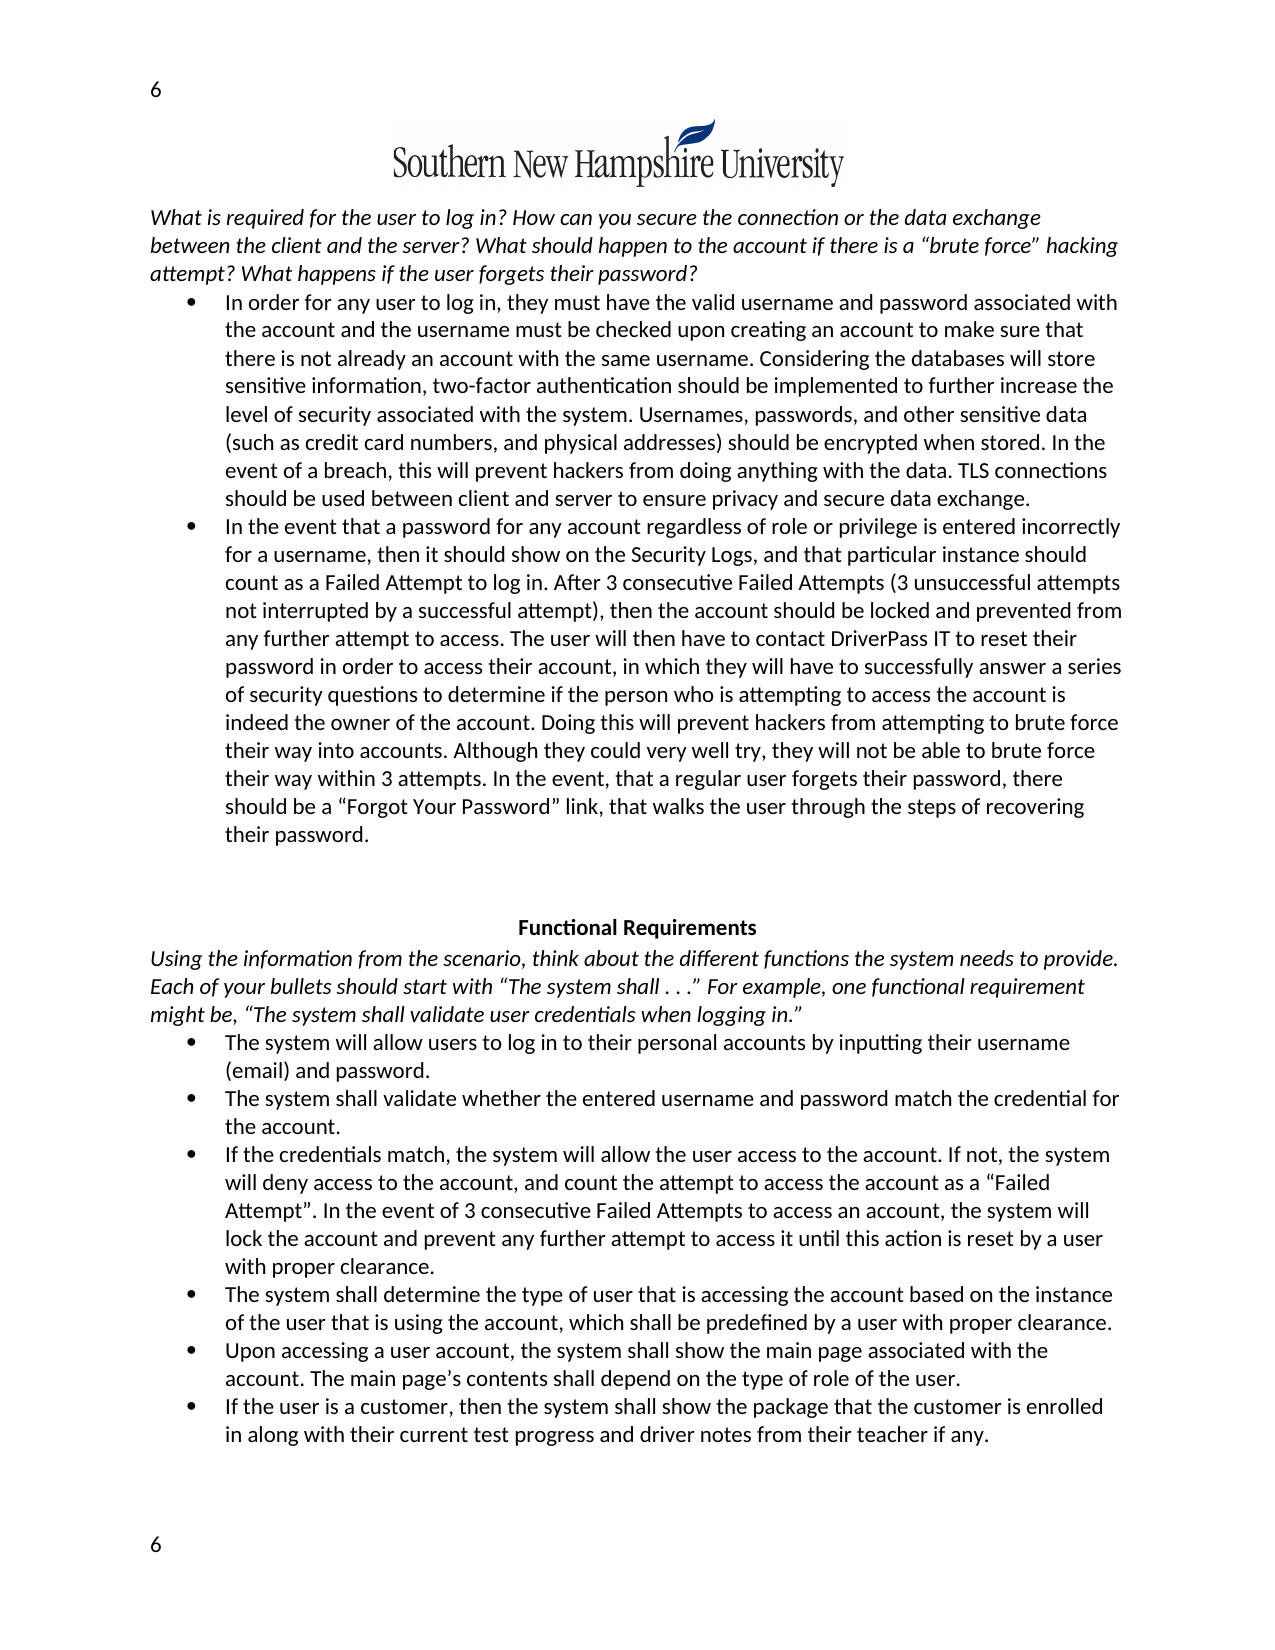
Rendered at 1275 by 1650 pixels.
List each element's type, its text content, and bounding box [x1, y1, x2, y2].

list In the event that a password for any account regardless of role or privilege is entered incorrectly for a username, then it should show on the Security Logs, and that particular instance should count as a Failed Attempt to log in. After 3 consecutive Failed Attempts (3 unsuccessful attempts not interrupted by a successful attempt), then the account should be locked and prevented from any further attempt to access. The user will then have to contact DriverPass IT to reset their password in order to access their account, in which they will have to successfully answer a series of security questions to determine if the person who is attempting to access the account is indeed the owner of the account. Doing this will prevent hackers from attempting to brute force their way into accounts. Although they could very well try, they will not be able to brute force their way within 3 attempts. In the event, that a regular user forgets their password, there should be a “Forgot Your Password” link, that walks the user through the steps of recovering their password. [187, 512, 1125, 848]
list The system will allow users to log in to their personal accounts by inputting their username (email) and password. [187, 1028, 1125, 1084]
text Using the information from the scenario, think about the different functions the system needs to provide. Each of your bullets should start with “The system shall . . .” For example, one functional requirement might be, “The system shall validate user credentials when logging in.” [150, 944, 1125, 1028]
list The system shall validate whether the entered username and password match the credential for the account. [187, 1084, 1125, 1140]
list Upon accessing a user account, the system shall show the main page associated with the account. The main page’s contents shall depend on the type of role of the user. [187, 1336, 1125, 1392]
picture [393, 119, 844, 187]
list If the credentials match, the system will allow the user access to the account. If not, the system will deny access to the account, and count the attempt to access the account as a “Failed Attempt”. In the event of 3 consecutive Failed Attempts to access an account, the system will lock the account and prevent any further attempt to access it until this action is reset by a user with proper clearance. [187, 1140, 1125, 1280]
list The system shall determine the type of user that is accessing the account based on the instance of the user that is using the account, which shall be predefined by a user with proper clearance. [187, 1280, 1125, 1336]
list In order for any user to log in, they must have the valid username and password associated with the account and the username must be checked upon creating an account to make sure that there is not already an account with the same username. Considering the databases will store sensitive information, two-factor authentication should be implemented to further increase the level of security associated with the system. Usernames, passwords, and other sensitive data (such as credit card numbers, and physical addresses) should be encrypted when stored. In the event of a breach, this will prevent hackers from doing anything with the data. TLS connections should be used between client and server to ensure privacy and secure data exchange. [187, 288, 1125, 512]
list If the user is a customer, then the system shall show the package that the customer is enrolled in along with their current test progress and driver notes from their teacher if any. [187, 1392, 1125, 1448]
text What is required for the user to log in? How can you secure the connection or the data exchange between the client and the server? What should happen to the account if there is a “brute force” hacking attempt? What happens if the user forgets their password? [150, 203, 1125, 288]
subtitle Functional Requirements [150, 913, 1125, 942]
